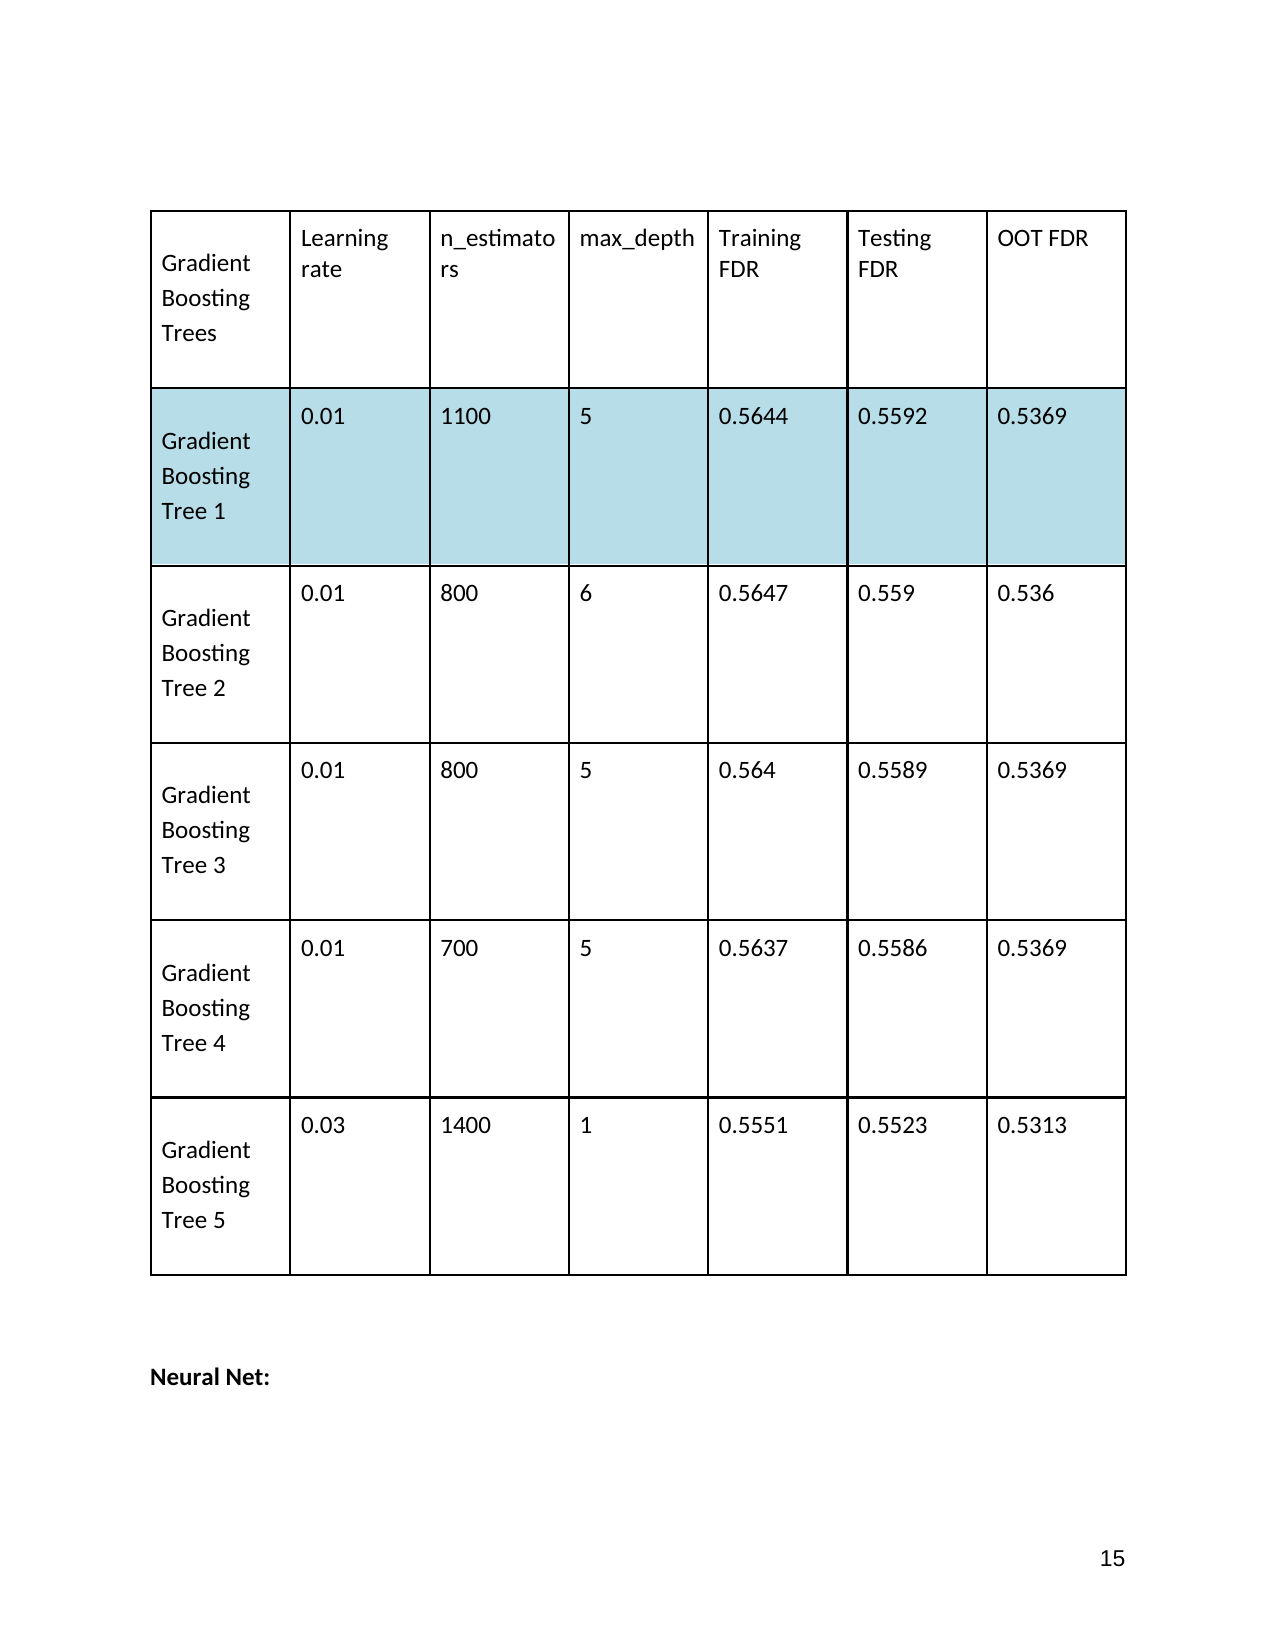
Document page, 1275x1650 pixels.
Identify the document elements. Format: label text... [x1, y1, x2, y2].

table_cell 0.5523 [849, 1099, 986, 1274]
table_cell Gradient Boosting Tree 3 [152, 744, 289, 919]
table_cell 5 [570, 389, 707, 564]
table_cell 0.536 [988, 567, 1125, 742]
table_cell 0.5647 [709, 567, 846, 742]
table_cell 0.01 [291, 744, 429, 919]
table_cell 800 [431, 744, 568, 919]
table_header Gradient Boosting Trees [152, 212, 289, 387]
table_header Training FDR [709, 212, 846, 387]
table_cell 0.5637 [709, 921, 846, 1096]
table_cell 0.01 [291, 567, 429, 742]
table_header n_estimators [431, 212, 568, 387]
text Neural Net: [150, 1361, 1125, 1391]
table_cell 0.5551 [709, 1099, 846, 1274]
table_header Learning rate [291, 212, 429, 387]
table_cell Gradient Boosting Tree 2 [152, 567, 289, 742]
table_cell 0.03 [291, 1099, 429, 1274]
table_cell 0.564 [709, 744, 846, 919]
table_cell 0.5313 [988, 1099, 1125, 1274]
table_header Testing FDR [849, 212, 986, 387]
table_cell Gradient Boosting Tree 4 [152, 921, 289, 1096]
table_cell 700 [431, 921, 568, 1096]
table_cell 5 [570, 744, 707, 919]
table_cell 0.5369 [988, 389, 1125, 564]
table_cell Gradient Boosting Tree 1 [152, 389, 289, 564]
table_cell 0.01 [291, 389, 429, 564]
table_cell 0.5589 [849, 744, 986, 919]
table_cell 1400 [431, 1099, 568, 1274]
table_cell 0.01 [291, 921, 429, 1096]
table_cell 1100 [431, 389, 568, 564]
table_cell Gradient Boosting Tree 5 [152, 1099, 289, 1274]
table_header max_depth [570, 212, 707, 387]
table_header OOT FDR [988, 212, 1125, 387]
table_cell 0.5369 [988, 921, 1125, 1096]
table_cell 0.5369 [988, 744, 1125, 919]
table_cell 800 [431, 567, 568, 742]
table_cell 5 [570, 921, 707, 1096]
table_cell 0.5644 [709, 389, 846, 564]
table_cell 6 [570, 567, 707, 742]
table_cell 0.5586 [849, 921, 986, 1096]
table_cell 0.5592 [849, 389, 986, 564]
table_cell 1 [570, 1099, 707, 1274]
table_cell 0.559 [849, 567, 986, 742]
